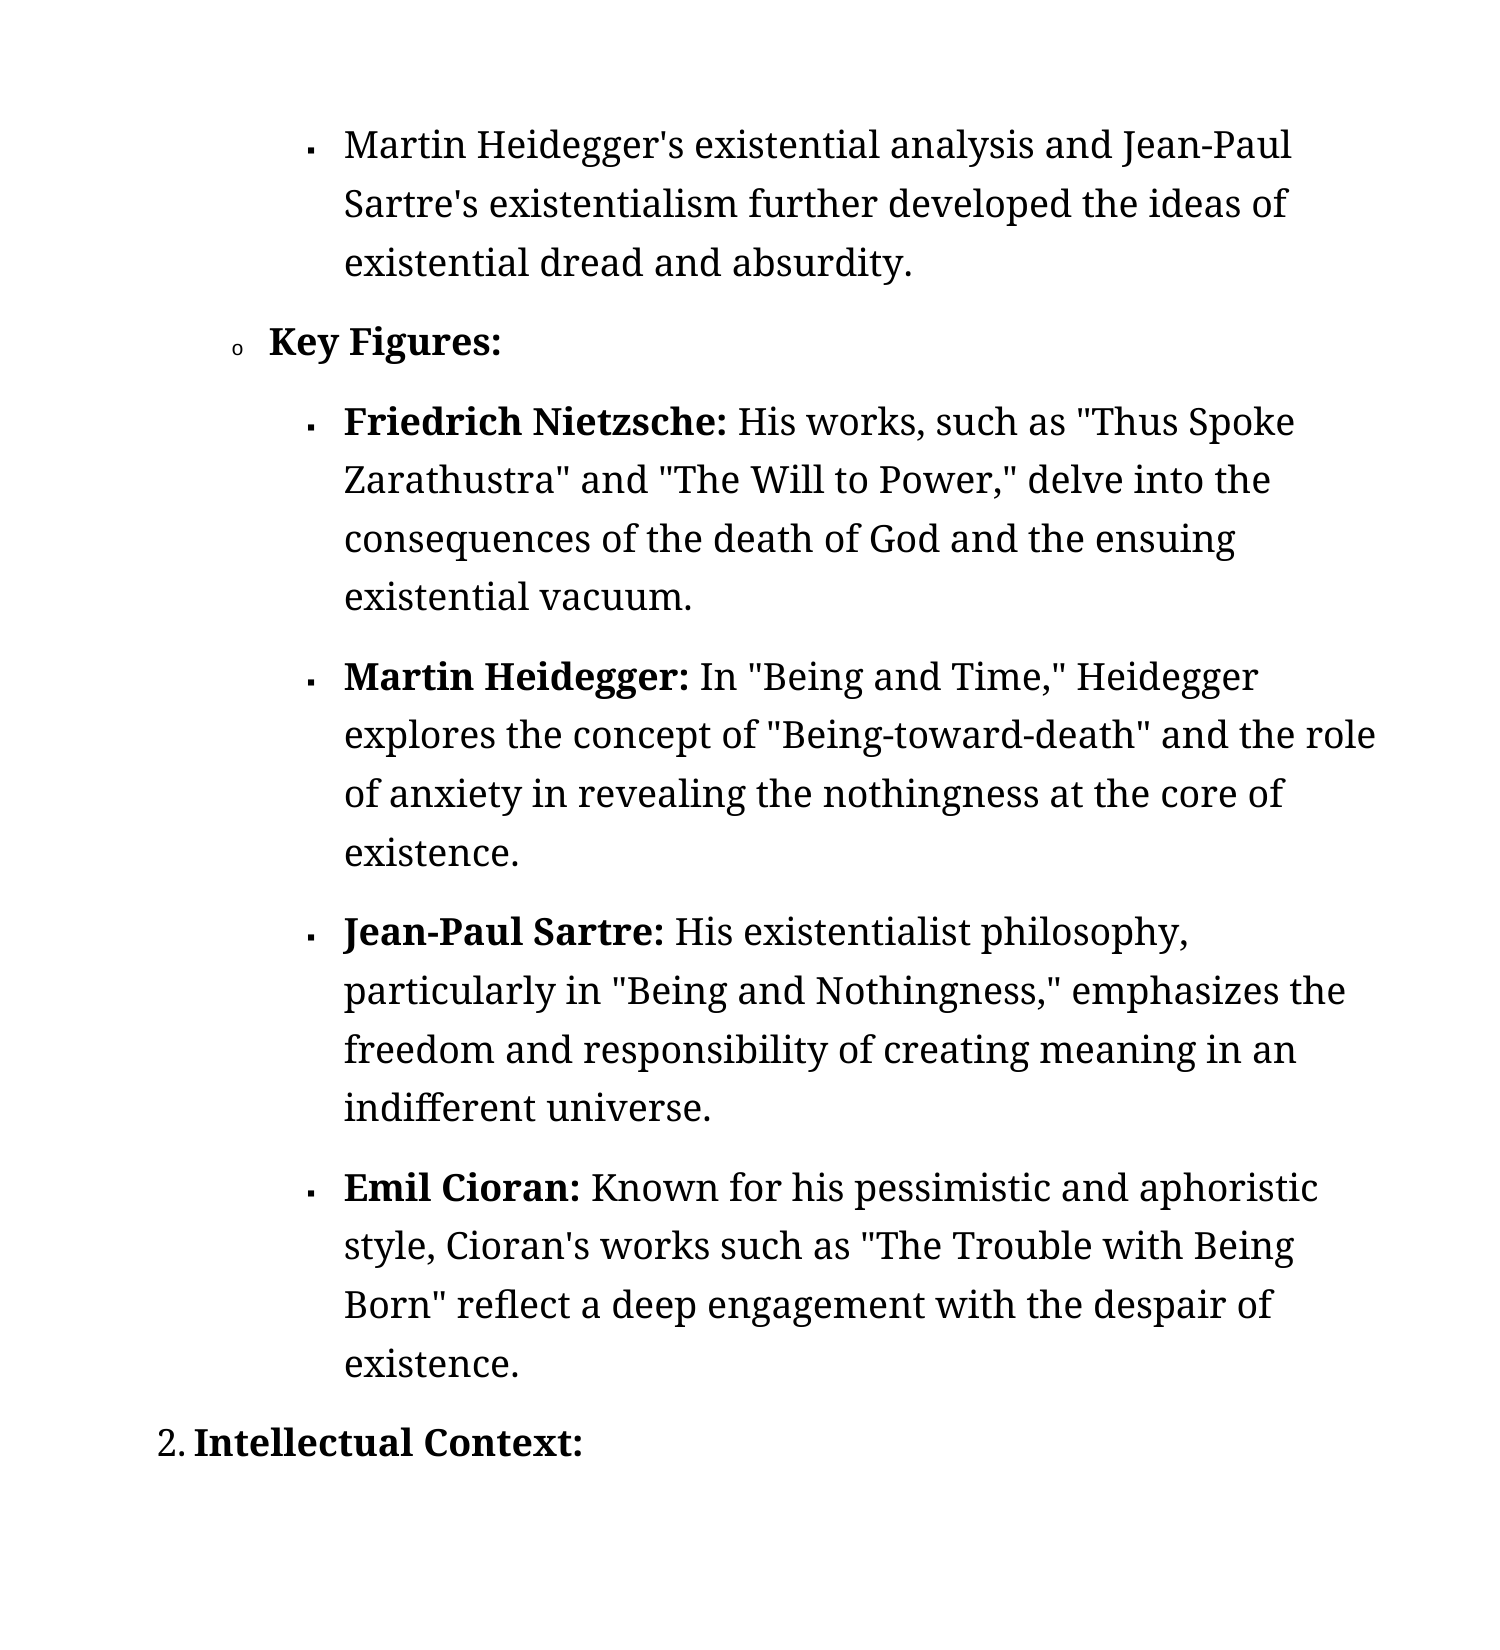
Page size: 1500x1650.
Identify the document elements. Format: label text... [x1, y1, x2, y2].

list Emil Cioran: Known for his pessimistic and aphoristic style, Cioran's works such as "The Trouble with Being Born" reflect a deep engagement with the despair of existence. [306, 1161, 1381, 1388]
list Friedrich Nietzsche: His works, such as "Thus Spoke Zarathustra" and "The Will to Power," delve into the consequences of the death of God and the ensuing existential vacuum. [306, 395, 1381, 622]
list Martin Heidegger's existential analysis and Jean-Paul Sartre's existentialism further developed the ideas of existential dread and absurdity. [306, 118, 1381, 287]
list Key Figures: [231, 315, 1381, 366]
list Martin Heidegger: In "Being and Time," Heidegger explores the concept of "Being-toward-death" and the role of anxiety in revealing the nothingness at the core of existence. [306, 650, 1381, 877]
list Jean-Paul Sartre: His existentialist philosophy, particularly in "Being and Nothingness," emphasizes the freedom and responsibility of creating meaning in an indifferent universe. [306, 906, 1381, 1133]
list Intellectual Context: [156, 1416, 1381, 1467]
